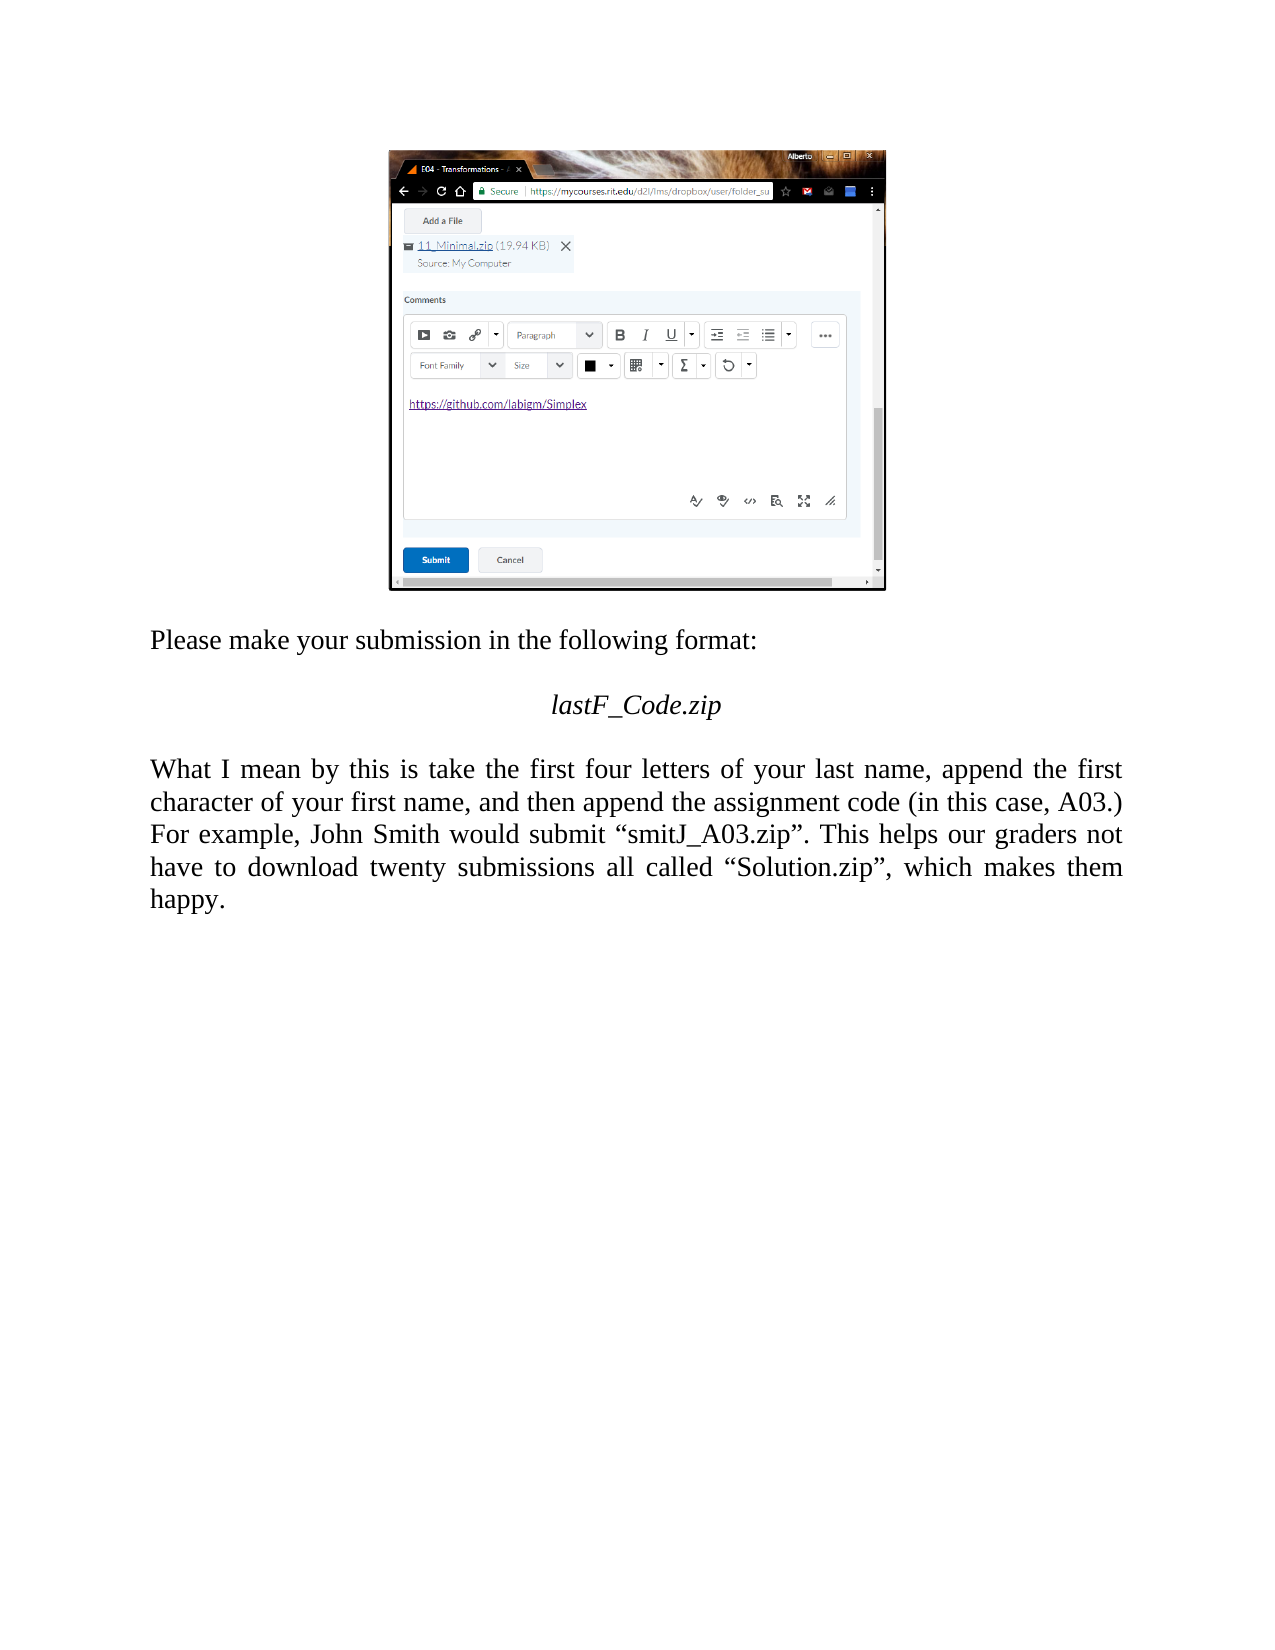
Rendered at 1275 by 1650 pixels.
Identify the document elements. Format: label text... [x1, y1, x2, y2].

text lastF_Code.zip [150, 688, 1125, 720]
picture [388, 150, 887, 591]
text What I mean by this is take the first four letters of your last name, append the first character of your first name, and then append the assignment code (in this case, A03.) For example, John Smith would submit “smitJ_A03.zip”. This helps our graders not have to download twenty submissions all called “Solution.zip”, which makes them happy. [150, 753, 1125, 914]
text Please make your submission in the following format: [150, 623, 1125, 655]
